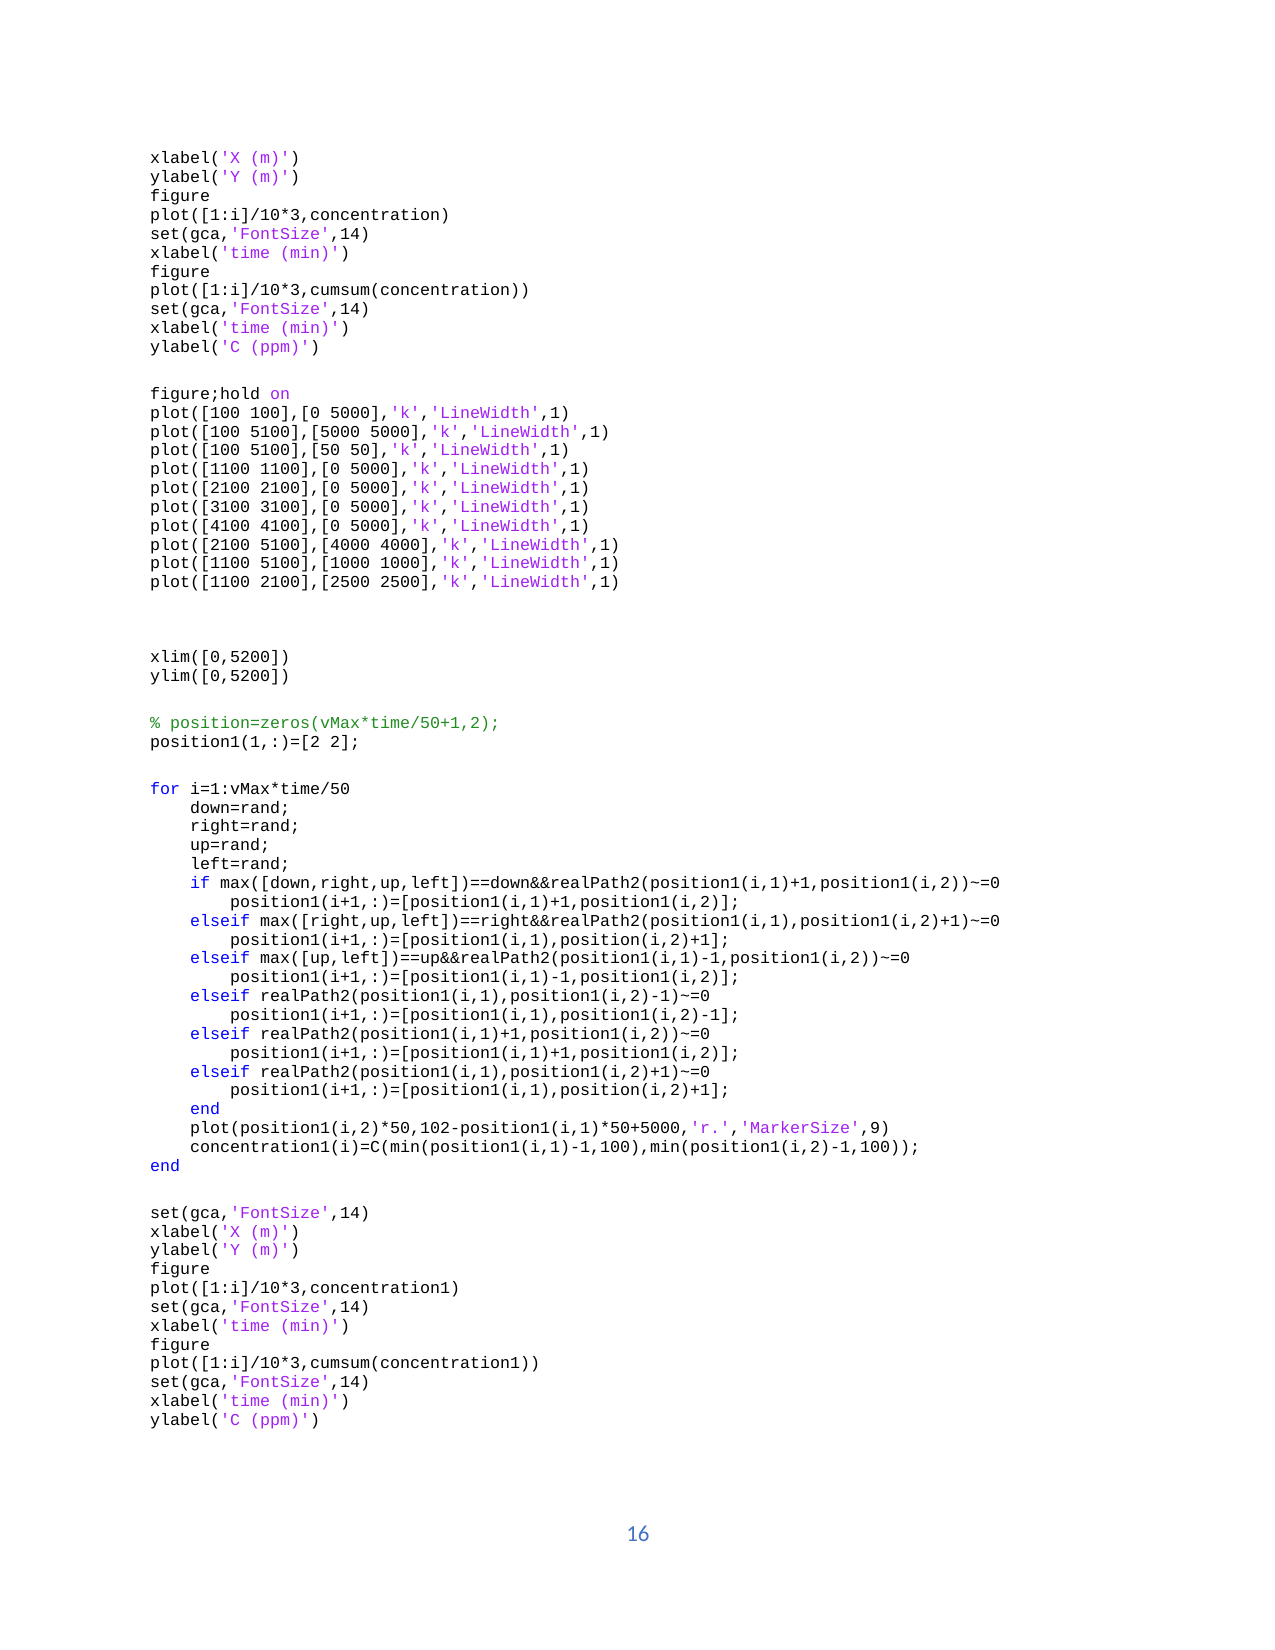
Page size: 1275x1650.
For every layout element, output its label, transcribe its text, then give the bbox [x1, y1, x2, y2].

text figure;hold on [150, 385, 1125, 404]
text position1(i+1,:)=[position1(i,1),position1(i,2)-1]; [150, 1007, 1125, 1025]
text elseif realPath2(position1(i,1),position1(i,2)-1)~=0 [150, 988, 1125, 1007]
text ylabel('C (ppm)') [150, 338, 1125, 357]
text xlim([0,5200]) [150, 649, 1125, 668]
text elseif max([right,up,left])==right&&realPath2(position1(i,1),position1(i,2)+1)~=0 [150, 912, 1125, 931]
text set(gca,'FontSize',14) [150, 225, 1125, 244]
text plot([1100 5100],[1000 1000],'k','LineWidth',1) [150, 555, 1125, 574]
text % position=zeros(vMax*time/50+1,2); [150, 714, 1125, 733]
text position1(i+1,:)=[position1(i,1),position(i,2)+1]; [150, 931, 1125, 950]
text plot([100 5100],[5000 5000],'k','LineWidth',1) [150, 423, 1125, 442]
text position1(1,:)=[2 2]; [150, 733, 1125, 752]
text xlabel('time (min)') [150, 1317, 1125, 1336]
text end [150, 1101, 1125, 1120]
text elseif realPath2(position1(i,1)+1,position1(i,2))~=0 [150, 1025, 1125, 1044]
text set(gca,'FontSize',14) [150, 1298, 1125, 1317]
text position1(i+1,:)=[position1(i,1),position(i,2)+1]; [150, 1082, 1125, 1101]
text if max([down,right,up,left])==down&&realPath2(position1(i,1)+1,position1(i,2))~=0 [150, 874, 1125, 893]
text plot([2100 2100],[0 5000],'k','LineWidth',1) [150, 480, 1125, 498]
text figure [150, 1261, 1125, 1280]
text plot([100 100],[0 5000],'k','LineWidth',1) [150, 404, 1125, 423]
text plot(position1(i,2)*50,102-position1(i,1)*50+5000,'r.','MarkerSize',9) [150, 1120, 1125, 1138]
text set(gca,'FontSize',14) [150, 1374, 1125, 1393]
text figure [150, 1336, 1125, 1355]
text xlabel('time (min)') [150, 1393, 1125, 1412]
text position1(i+1,:)=[position1(i,1)+1,position1(i,2)]; [150, 893, 1125, 912]
text elseif realPath2(position1(i,1),position1(i,2)+1)~=0 [150, 1063, 1125, 1082]
text left=rand; [150, 856, 1125, 874]
text up=rand; [150, 837, 1125, 856]
text set(gca,'FontSize',14) [150, 301, 1125, 320]
text ylabel('Y (m)') [150, 1242, 1125, 1261]
text xlabel('time (min)') [150, 244, 1125, 263]
text ylabel('Y (m)') [150, 169, 1125, 188]
text set(gca,'FontSize',14) [150, 1204, 1125, 1223]
text xlabel('X (m)') [150, 1223, 1125, 1242]
text figure [150, 263, 1125, 282]
text right=rand; [150, 818, 1125, 837]
text position1(i+1,:)=[position1(i,1)-1,position1(i,2)]; [150, 969, 1125, 988]
text plot([4100 4100],[0 5000],'k','LineWidth',1) [150, 517, 1125, 536]
text plot([1:i]/10*3,cumsum(concentration1)) [150, 1355, 1125, 1374]
text position1(i+1,:)=[position1(i,1)+1,position1(i,2)]; [150, 1044, 1125, 1063]
text plot([1:i]/10*3,concentration1) [150, 1280, 1125, 1298]
text elseif max([up,left])==up&&realPath2(position1(i,1)-1,position1(i,2))~=0 [150, 950, 1125, 969]
text plot([1:i]/10*3,concentration) [150, 207, 1125, 225]
text concentration1(i)=C(min(position1(i,1)-1,100),min(position1(i,2)-1,100)); [150, 1138, 1125, 1157]
text xlabel('X (m)') [150, 150, 1125, 169]
text figure [150, 188, 1125, 207]
text end [150, 1157, 1125, 1176]
text ylabel('C (ppm)') [150, 1412, 1125, 1431]
text plot([3100 3100],[0 5000],'k','LineWidth',1) [150, 498, 1125, 517]
text for i=1:vMax*time/50 [150, 780, 1125, 799]
text ylim([0,5200]) [150, 668, 1125, 687]
text plot([1100 1100],[0 5000],'k','LineWidth',1) [150, 461, 1125, 480]
text plot([2100 5100],[4000 4000],'k','LineWidth',1) [150, 536, 1125, 555]
text plot([1100 2100],[2500 2500],'k','LineWidth',1) [150, 574, 1125, 593]
text plot([1:i]/10*3,cumsum(concentration)) [150, 282, 1125, 301]
text down=rand; [150, 799, 1125, 818]
text plot([100 5100],[50 50],'k','LineWidth',1) [150, 442, 1125, 461]
text xlabel('time (min)') [150, 320, 1125, 338]
